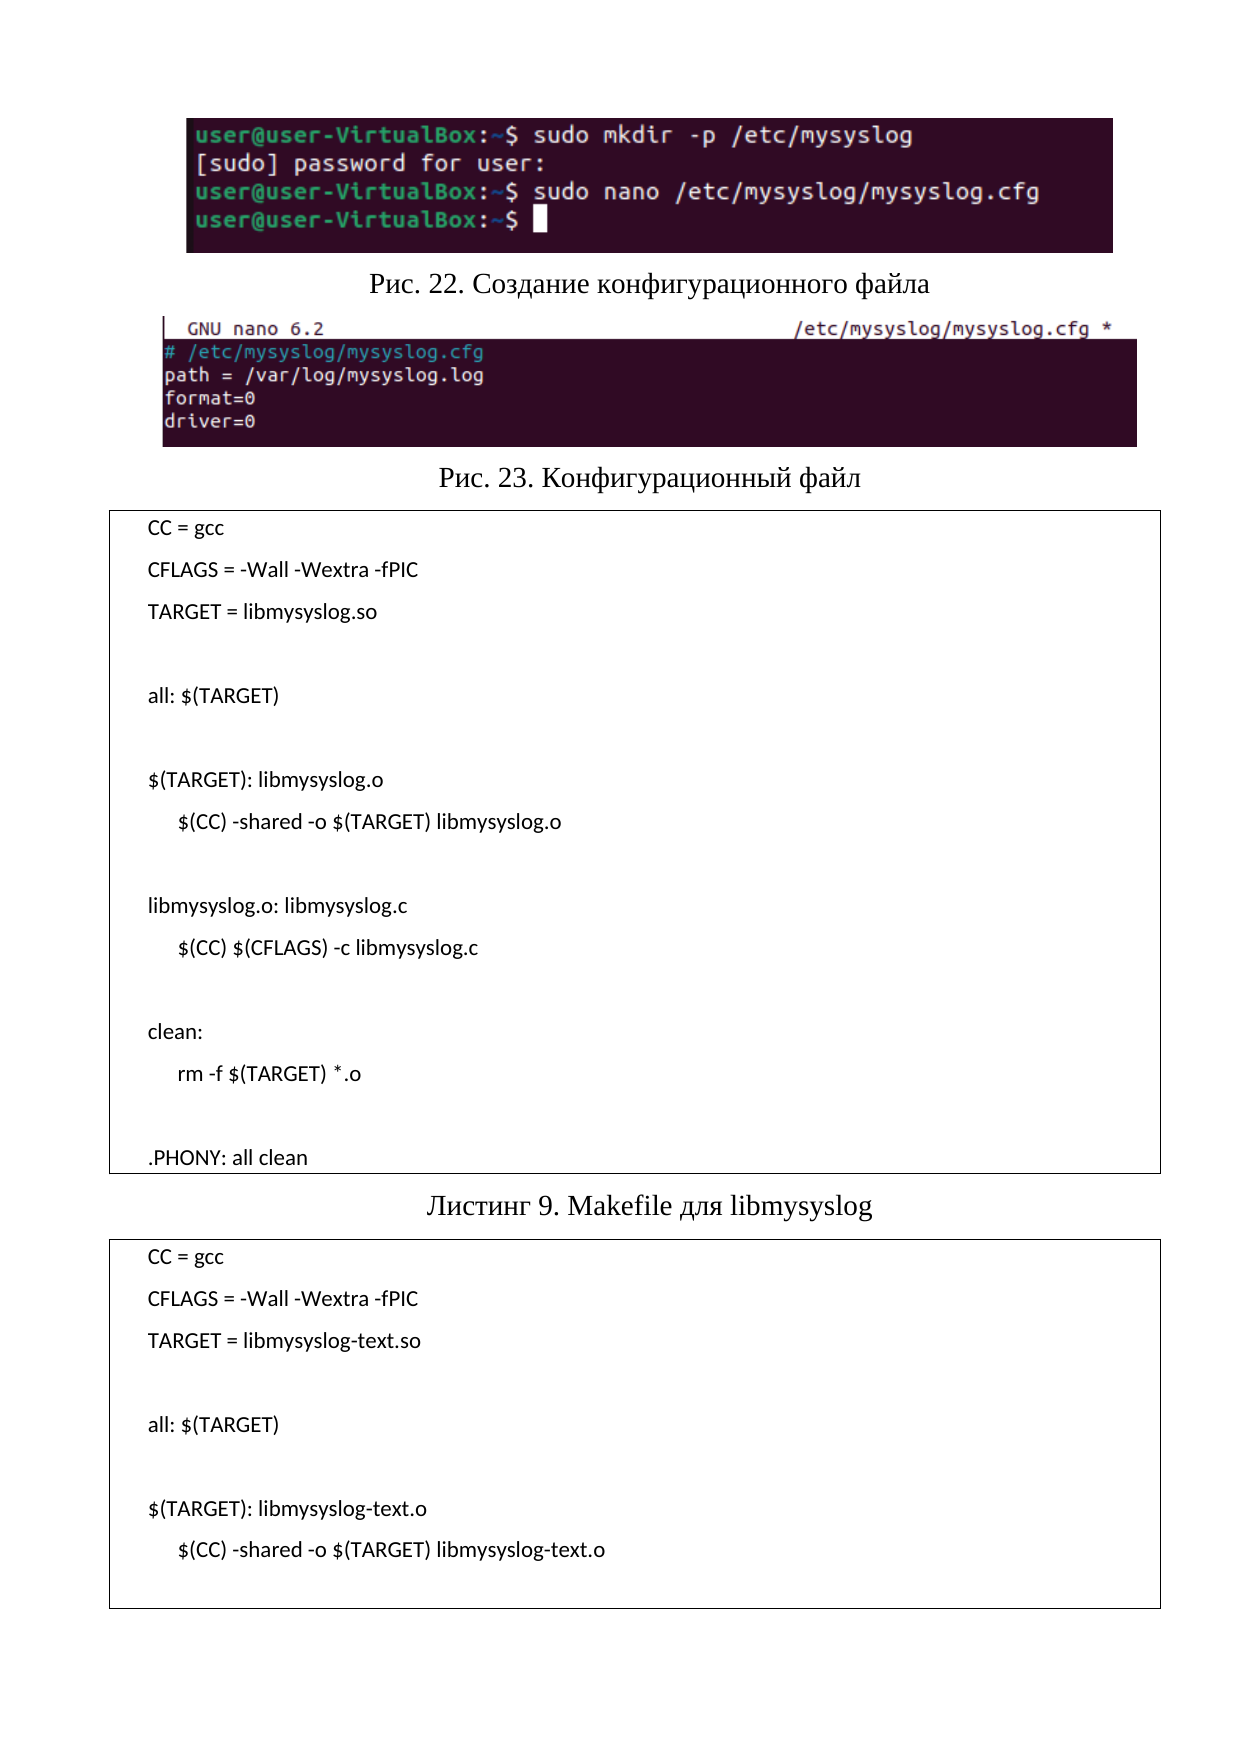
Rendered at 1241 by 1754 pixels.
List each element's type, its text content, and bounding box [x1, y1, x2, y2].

text $(CC) -shared -o $(TARGET) libmysyslog-text.o [110, 1532, 1160, 1564]
text all: $(TARGET) [110, 1407, 1160, 1438]
text $(TARGET): libmysyslog.o [110, 762, 1160, 793]
text CC = gcc [110, 511, 1160, 542]
text $(TARGET): libmysyslog-text.o [110, 1491, 1160, 1522]
text Листинг 9. Makefile для libmysyslog [118, 1188, 1152, 1222]
text $(CC) $(CFLAGS) -c libmysyslog.c [110, 930, 1160, 961]
text .PHONY: all clean [110, 1140, 1160, 1173]
text Рис. 22. Создание конфигурационного файла [118, 266, 1152, 300]
picture [162, 316, 1137, 447]
text all: $(TARGET) [110, 678, 1160, 709]
text CFLAGS = -Wall -Wextra -fPIC [110, 552, 1160, 583]
text $(CC) -shared -o $(TARGET) libmysyslog.o [110, 804, 1160, 835]
text TARGET = libmysyslog.so [110, 594, 1160, 626]
picture [186, 118, 1113, 253]
text Рис. 23. Конфигурационный файл [118, 460, 1152, 494]
text rm -f $(TARGET) *.o [110, 1056, 1160, 1087]
text libmysyslog.o: libmysyslog.c [110, 888, 1160, 919]
text CC = gcc [110, 1240, 1160, 1270]
text clean: [110, 1014, 1160, 1045]
text CFLAGS = -Wall -Wextra -fPIC [110, 1281, 1160, 1312]
text TARGET = libmysyslog-text.so [110, 1323, 1160, 1354]
